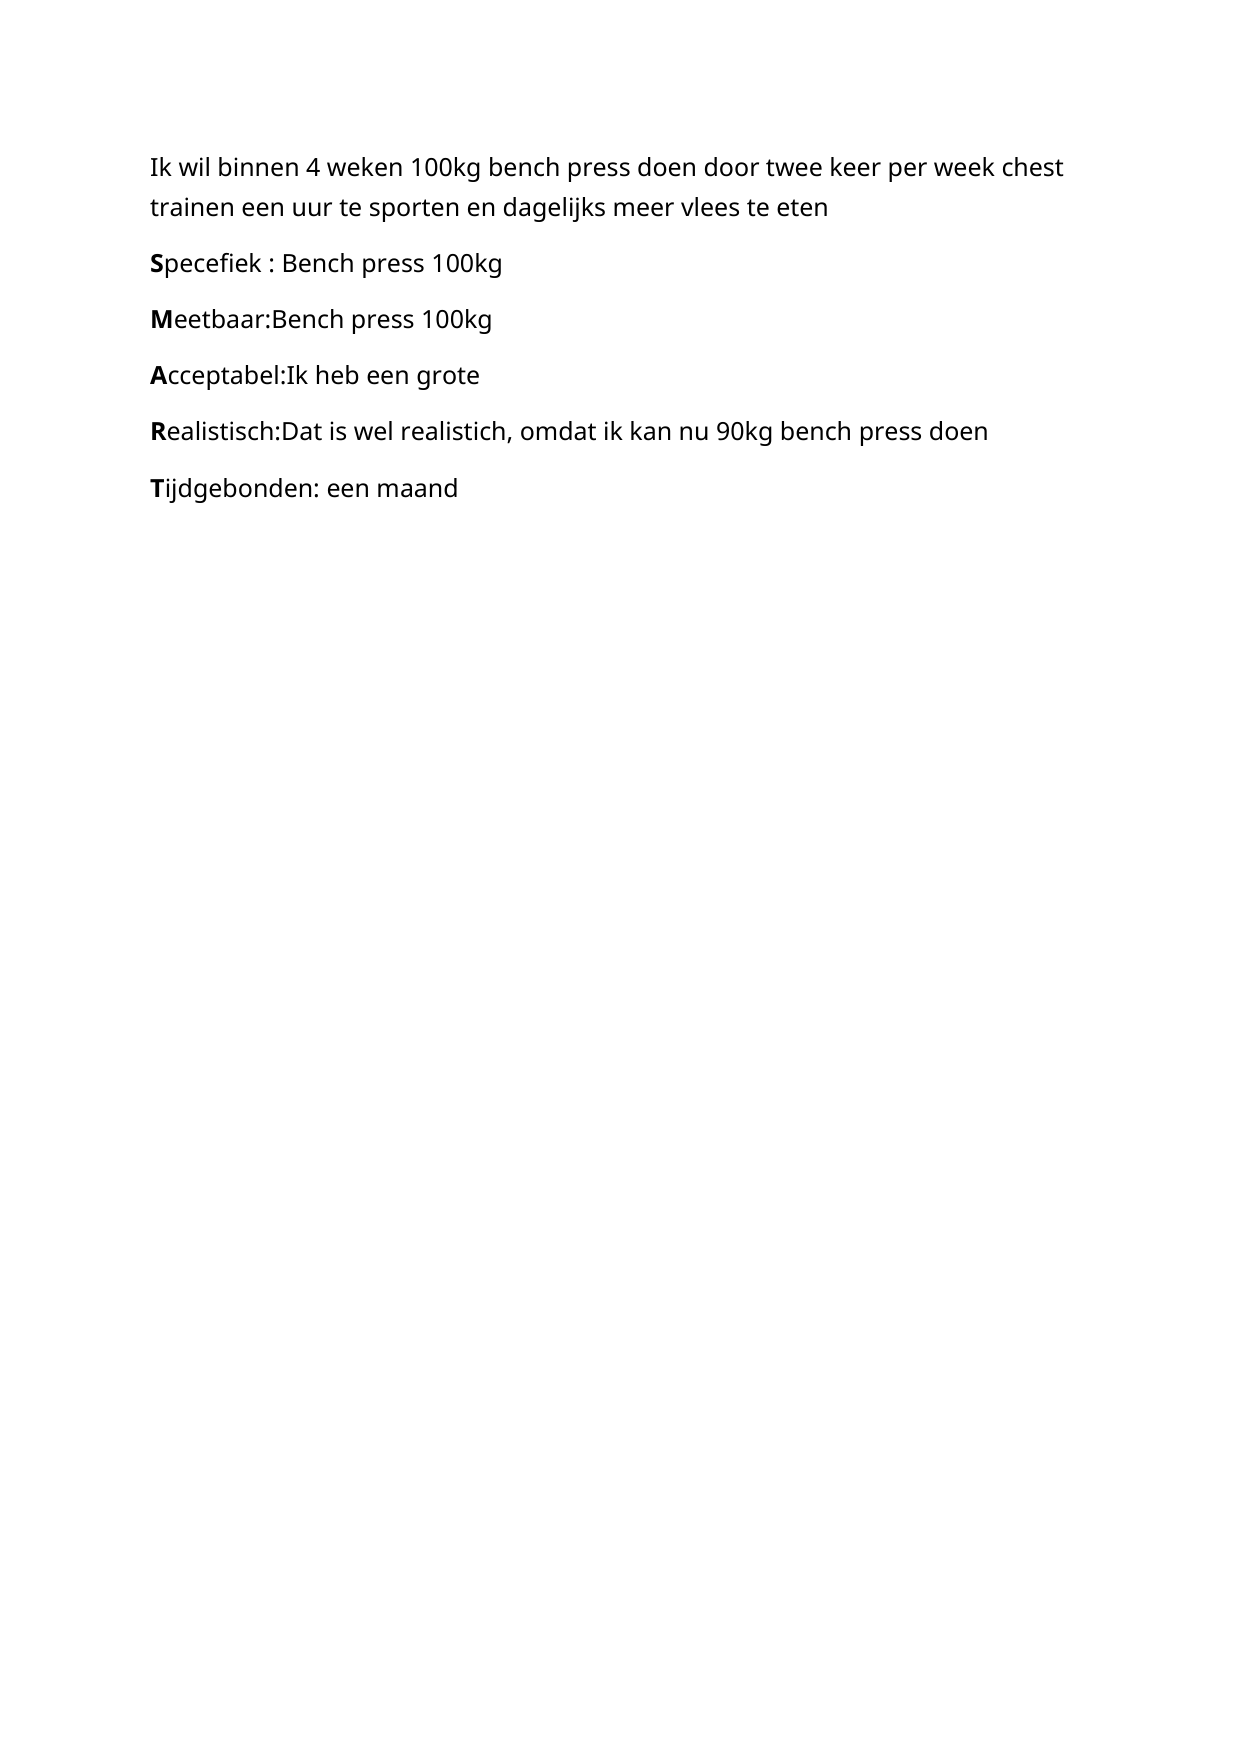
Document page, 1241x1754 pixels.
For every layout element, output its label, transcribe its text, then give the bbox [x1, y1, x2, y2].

text Specefiek : Bench press 100kg [150, 246, 1090, 280]
text Ik wil binnen 4 weken 100kg bench press doen door twee keer per week chest trainen een uur te sporten en dagelijks meer vlees te eten [150, 150, 1090, 223]
text Realistisch:Dat is wel realistich, omdat ik kan nu 90kg bench press doen [150, 414, 1090, 448]
text Meetbaar:Bench press 100kg [150, 302, 1090, 336]
text Acceptabel:Ik heb een grote [150, 358, 1090, 392]
text Tijdgebonden: een maand [150, 470, 1090, 504]
